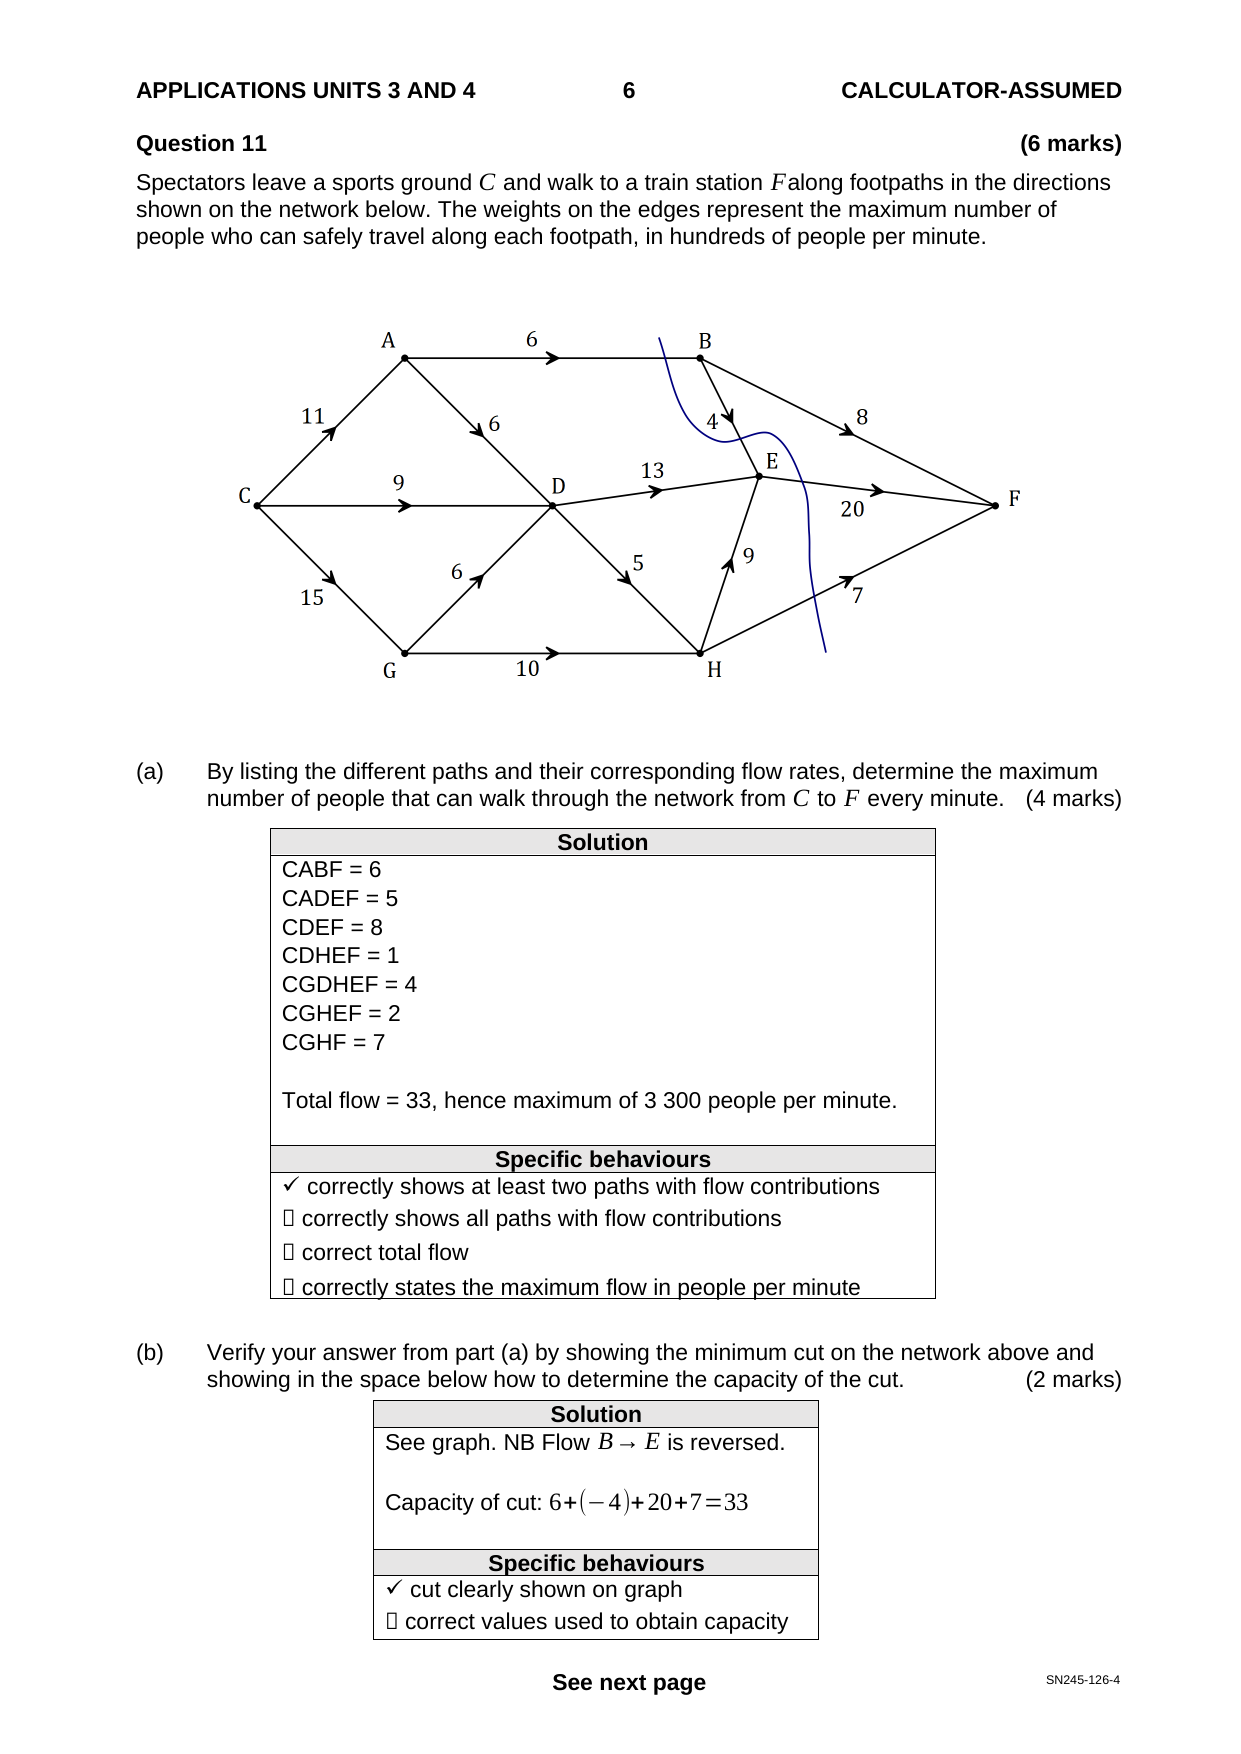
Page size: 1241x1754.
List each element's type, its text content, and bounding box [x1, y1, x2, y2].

text Spectators leave a sports ground and walk to a train station along footpaths in the directions shown on the network below. The weights on the edges represent the maximum number of people who can safely travel along each footpath, in hundreds of people per minute. [136, 169, 1122, 249]
text Question 11 (6 marks) [136, 130, 1122, 156]
text (a) By listing the different paths and their corresponding flow rates, determine the maximum number of people that can walk through the network from to every minute. (4 marks) [136, 758, 1122, 812]
picture [236, 328, 1022, 680]
text (b) Verify your answer from part (a) by showing the minimum cut on the network above and showing in the space below how to determine the capacity of the cut. (2 marks) [136, 1339, 1122, 1392]
